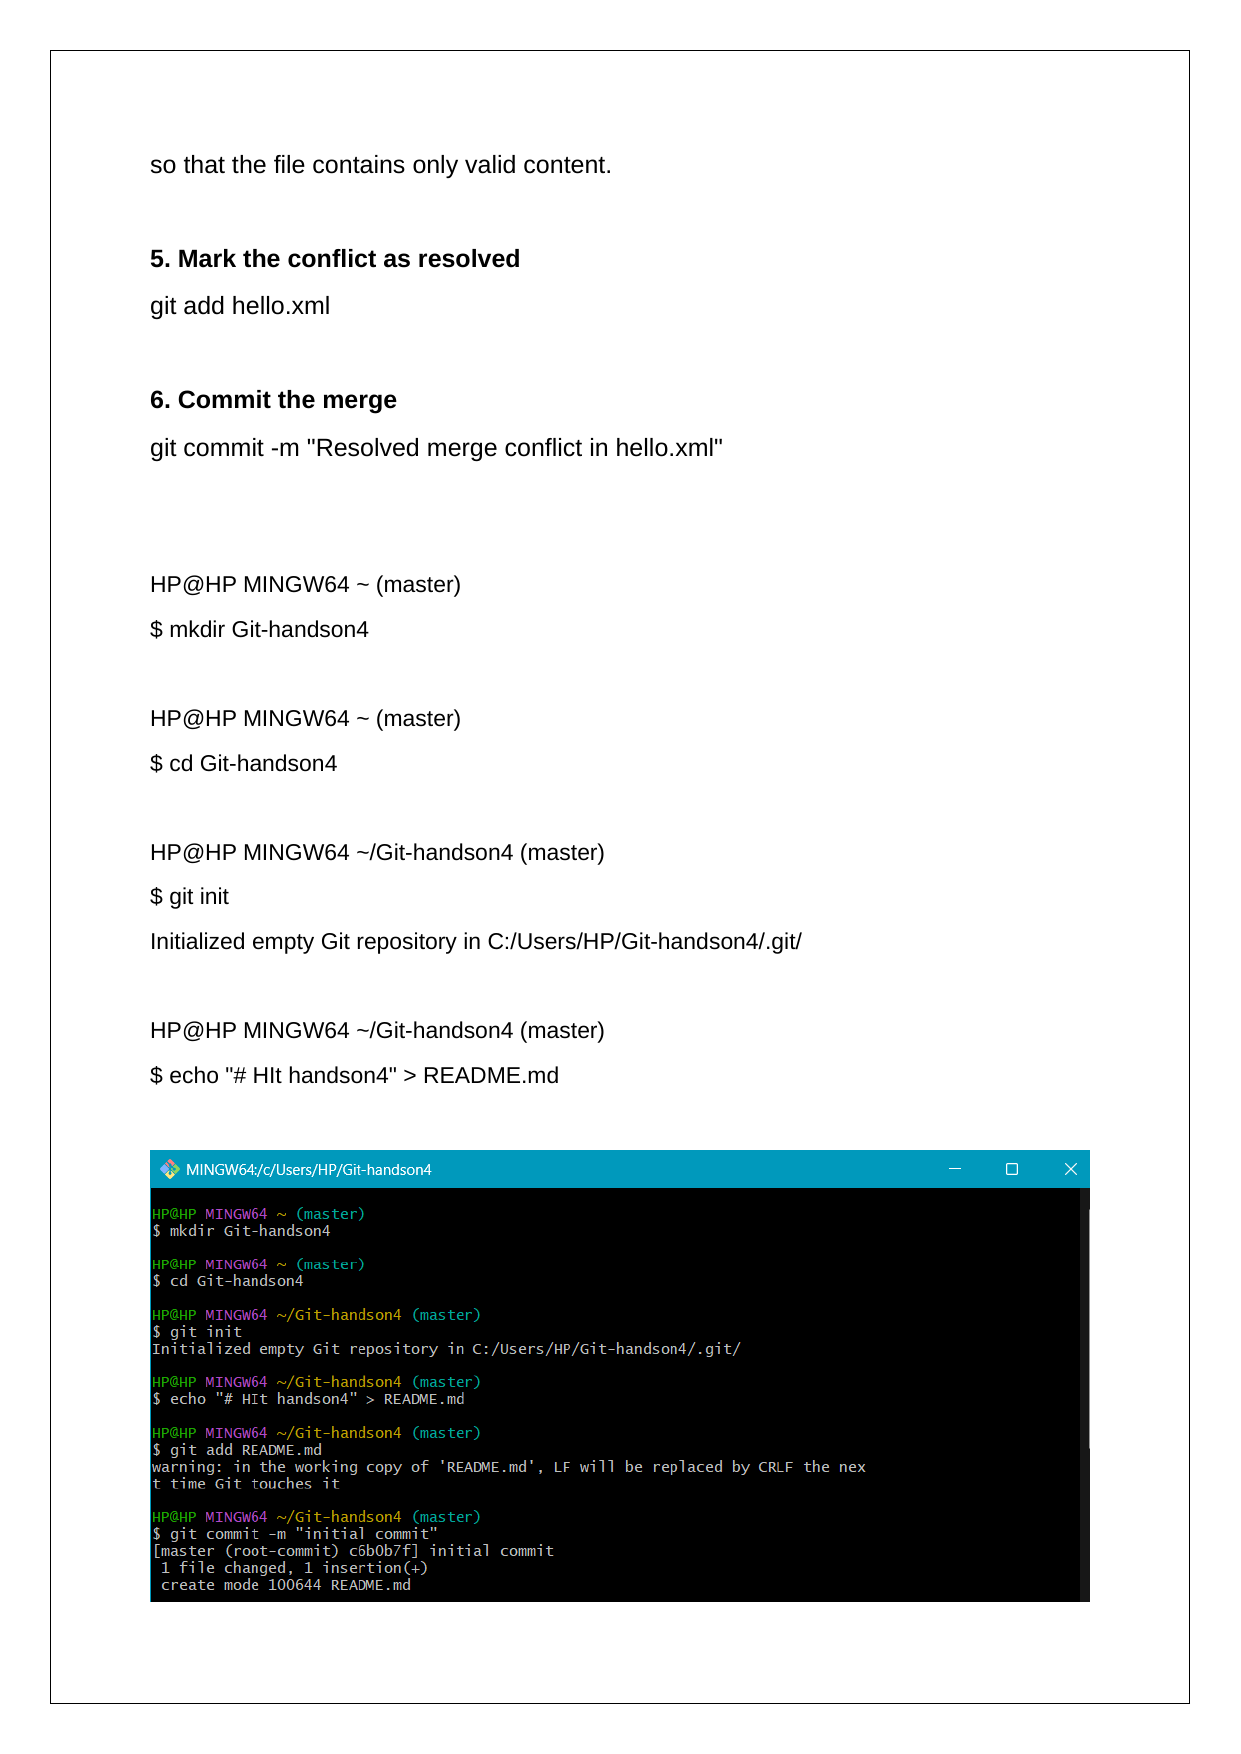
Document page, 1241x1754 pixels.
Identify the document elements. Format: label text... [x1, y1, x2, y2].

text 5. Mark the conflict as resolved [150, 244, 1090, 273]
text 6. Commit the merge [150, 385, 1090, 414]
text Initialized empty Git repository in C:/Users/HP/Git-handson4/.git/ [150, 928, 1090, 954]
picture [152, 1189, 1090, 1602]
text git commit -m "Resolved merge conflict in hello.xml" [150, 432, 1090, 461]
text $ git init [150, 883, 1090, 910]
text HP@HP MINGW64 ~ (master) [150, 705, 1090, 731]
picture [162, 1160, 179, 1178]
text so that the file contains only valid content. [150, 150, 1090, 179]
text $ echo "# HIt handson4" > README.md [150, 1062, 1090, 1088]
text $ cd Git-handson4 [150, 749, 1090, 776]
text HP@HP MINGW64 ~ (master) [150, 571, 1090, 598]
text $ mkdir Git-handson4 [150, 616, 1090, 642]
text HP@HP MINGW64 ~/Git-handson4 (master) [150, 839, 1090, 865]
text HP@HP MINGW64 ~/Git-handson4 (master) [150, 1017, 1090, 1043]
text git add hello.xml [150, 291, 1090, 320]
